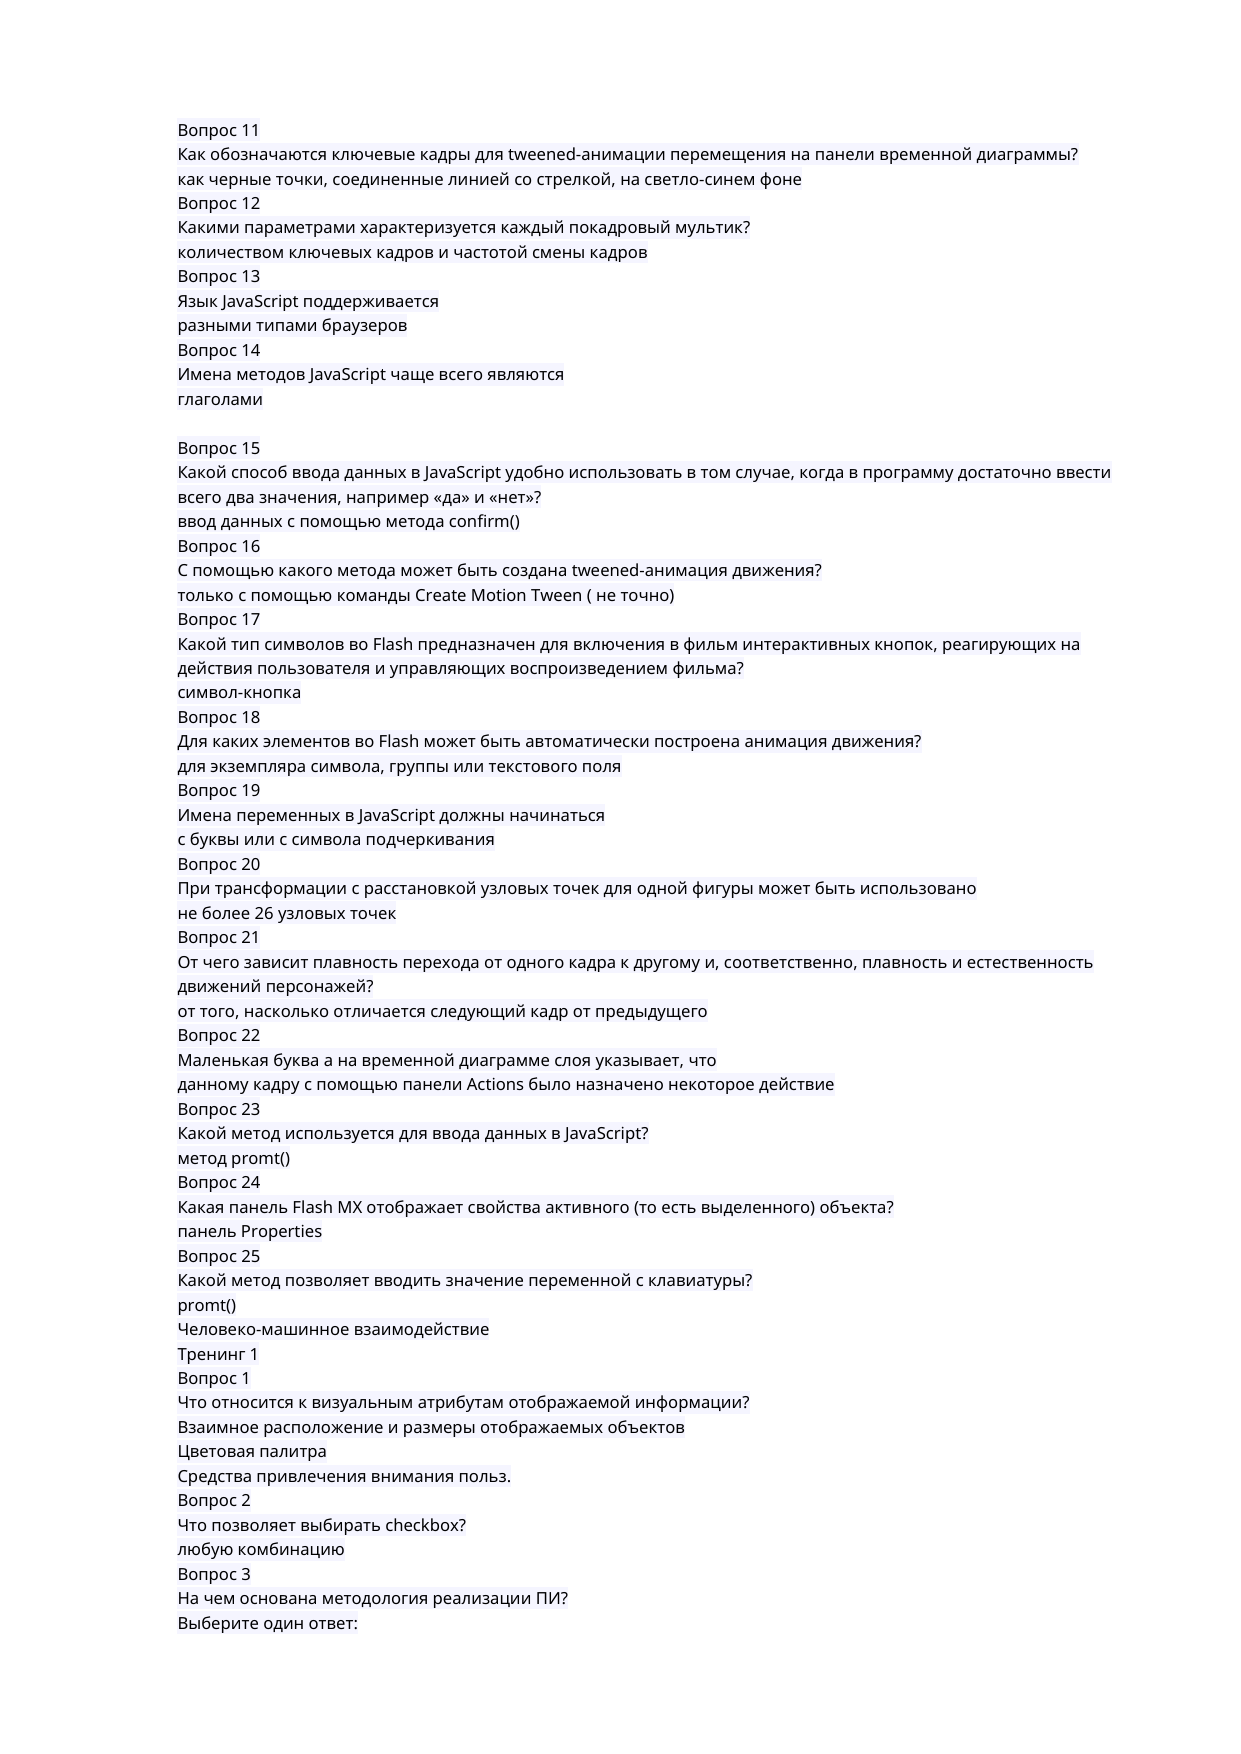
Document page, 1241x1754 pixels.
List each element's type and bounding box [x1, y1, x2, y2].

text [177, 118, 1152, 1634]
